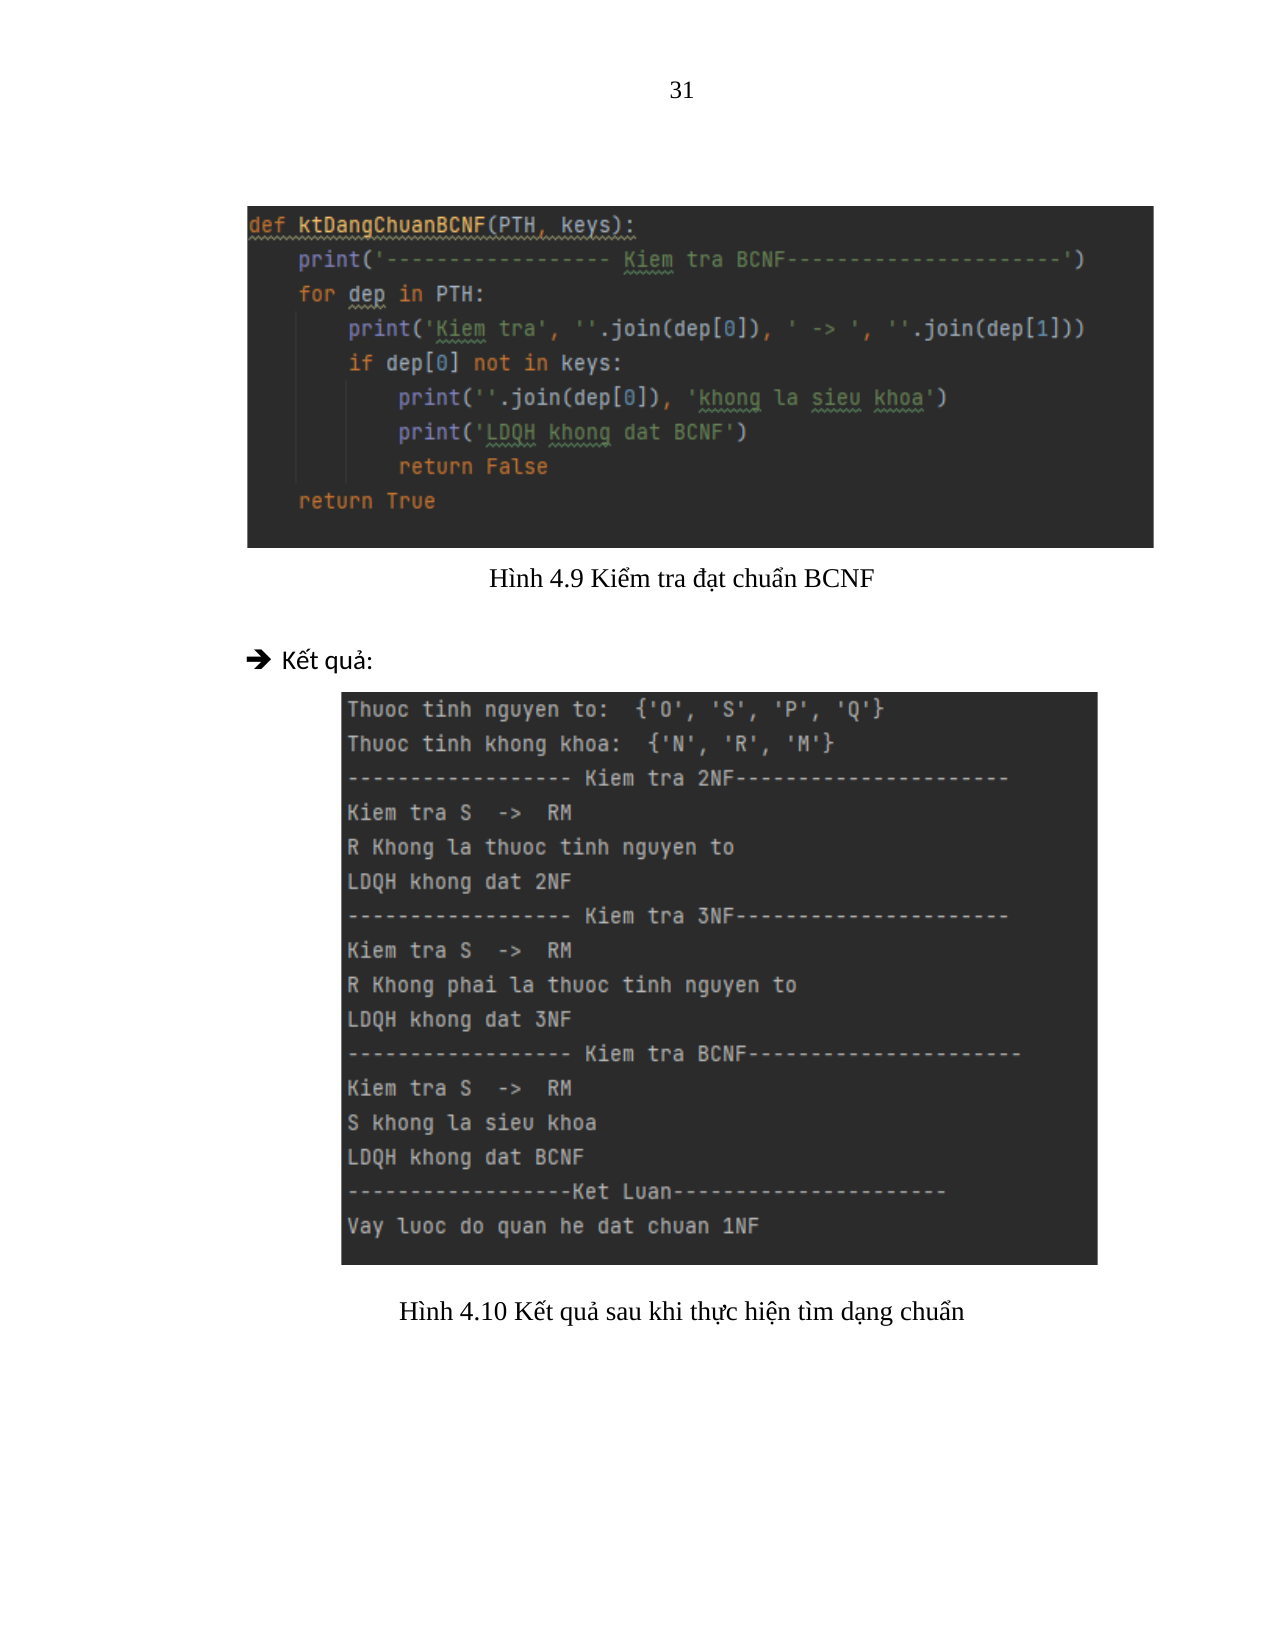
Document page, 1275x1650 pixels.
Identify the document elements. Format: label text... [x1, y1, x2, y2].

picture [247, 206, 1154, 548]
list Kết quả: [244, 643, 1157, 676]
picture [341, 692, 1098, 1265]
